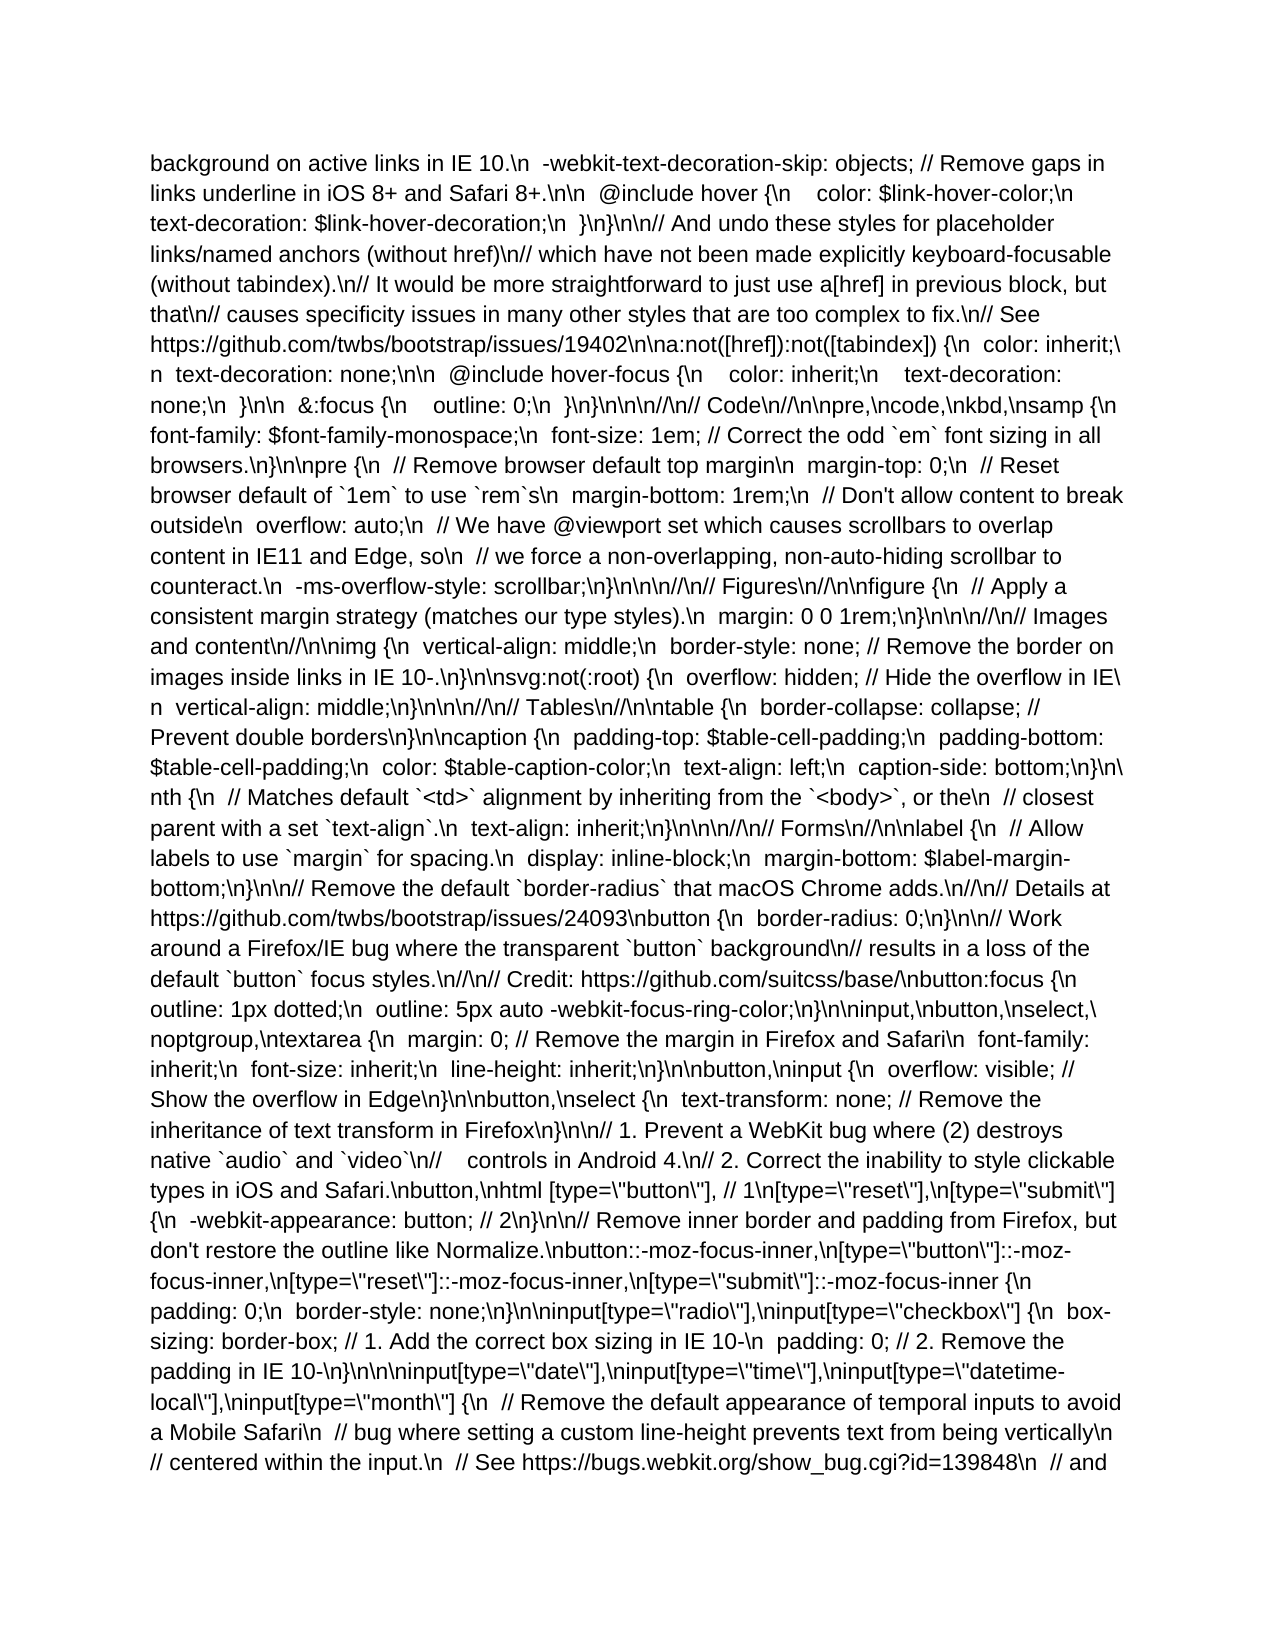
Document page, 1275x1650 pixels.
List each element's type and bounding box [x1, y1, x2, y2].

text [150, 150, 1125, 1475]
